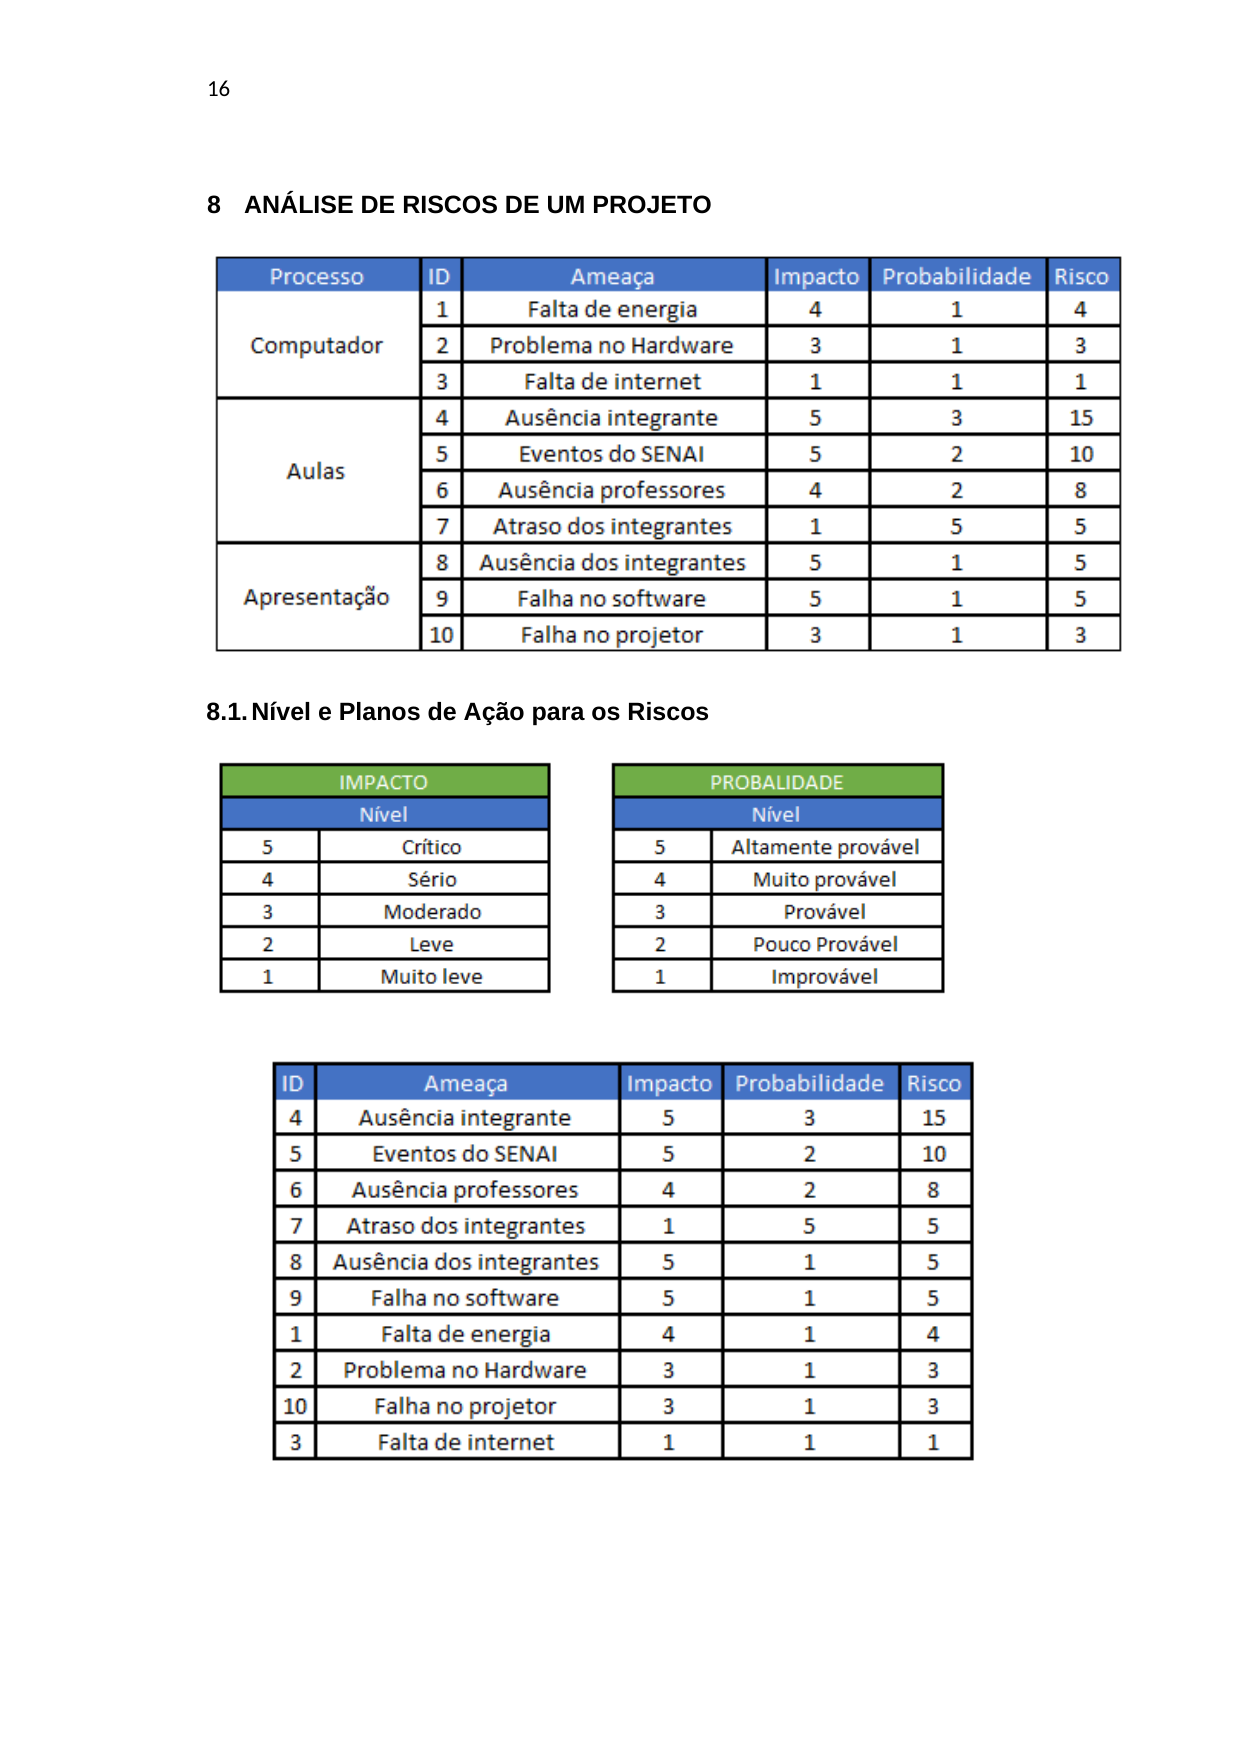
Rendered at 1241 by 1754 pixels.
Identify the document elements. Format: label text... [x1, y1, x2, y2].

picture [206, 245, 1137, 662]
picture [206, 1028, 1084, 1495]
subtitle Nível e Planos de Ação para os Riscos [206, 696, 1122, 725]
subtitle ANÁLISE DE RISCOS DE UM PROJETO [207, 190, 1122, 218]
picture [206, 752, 957, 1004]
